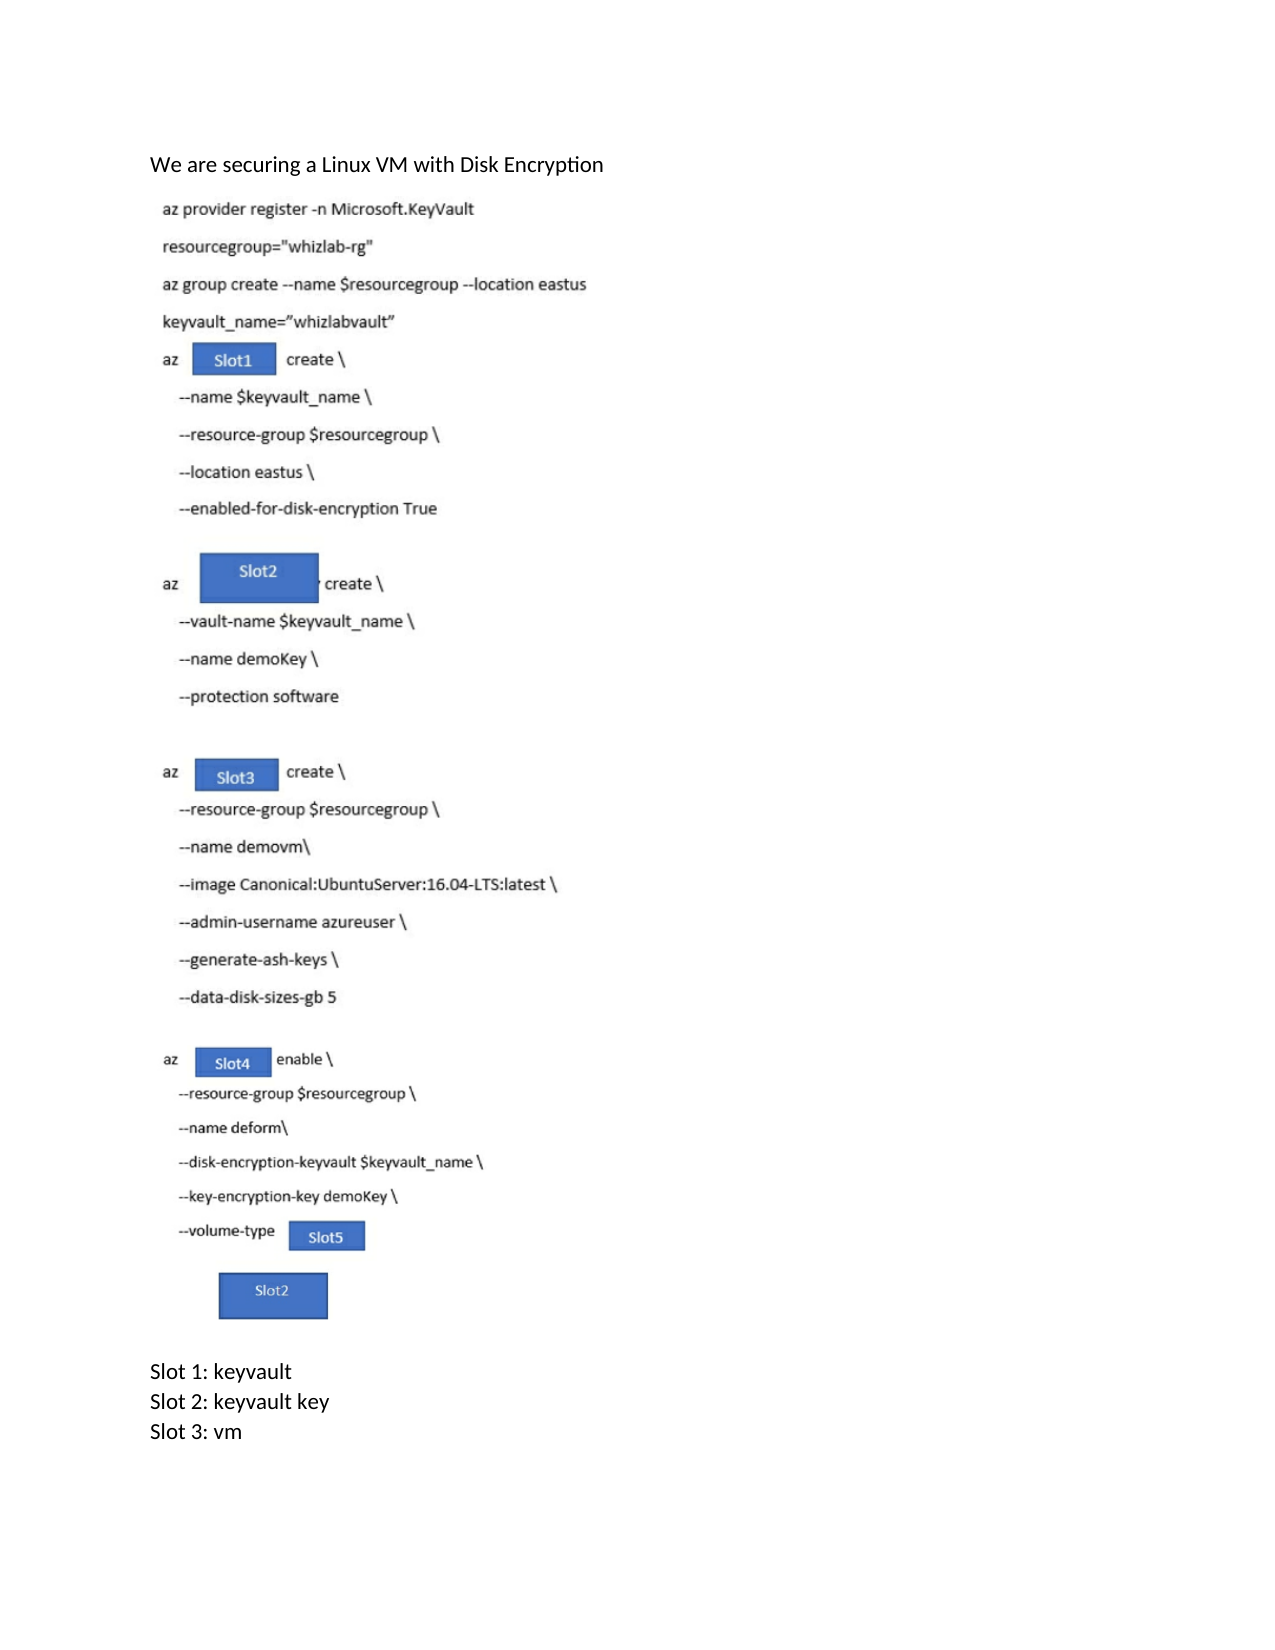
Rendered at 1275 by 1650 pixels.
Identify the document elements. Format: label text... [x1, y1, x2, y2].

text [150, 1357, 1125, 1445]
picture [150, 1045, 539, 1338]
picture [150, 196, 756, 1027]
text We are securing a Linux VM with Disk Encryption [150, 150, 1125, 178]
